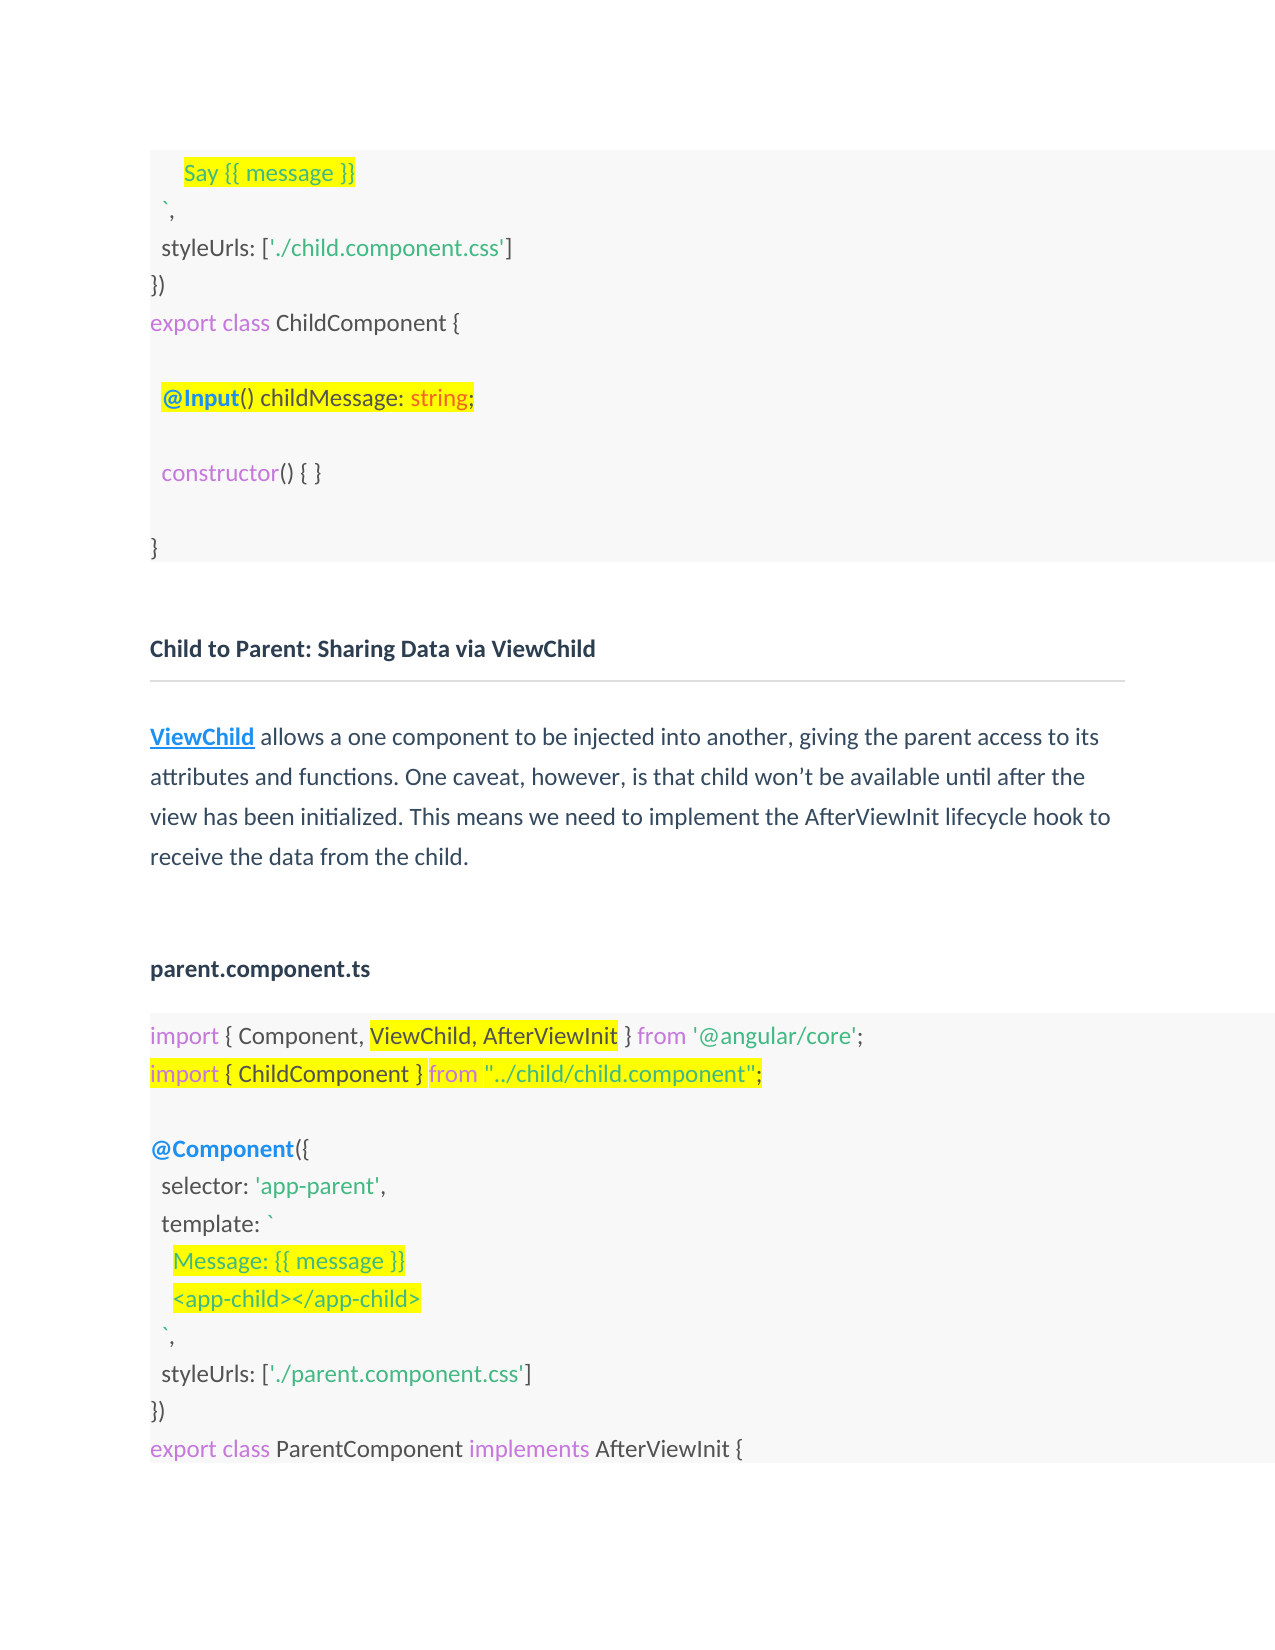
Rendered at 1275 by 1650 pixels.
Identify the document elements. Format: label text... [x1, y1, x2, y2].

text Child to Parent: Sharing Data via ViewChild [150, 633, 1125, 680]
text ViewChild allows a one component to be injected into another, giving the parent access to its attributes and functions. One caveat, however, is that child won’t be available until after the view has been initialized. This means we need to implement the AfterViewInit lifecycle hook to receive the data from the child. [150, 712, 1125, 872]
text parent.component.ts [150, 953, 1125, 983]
